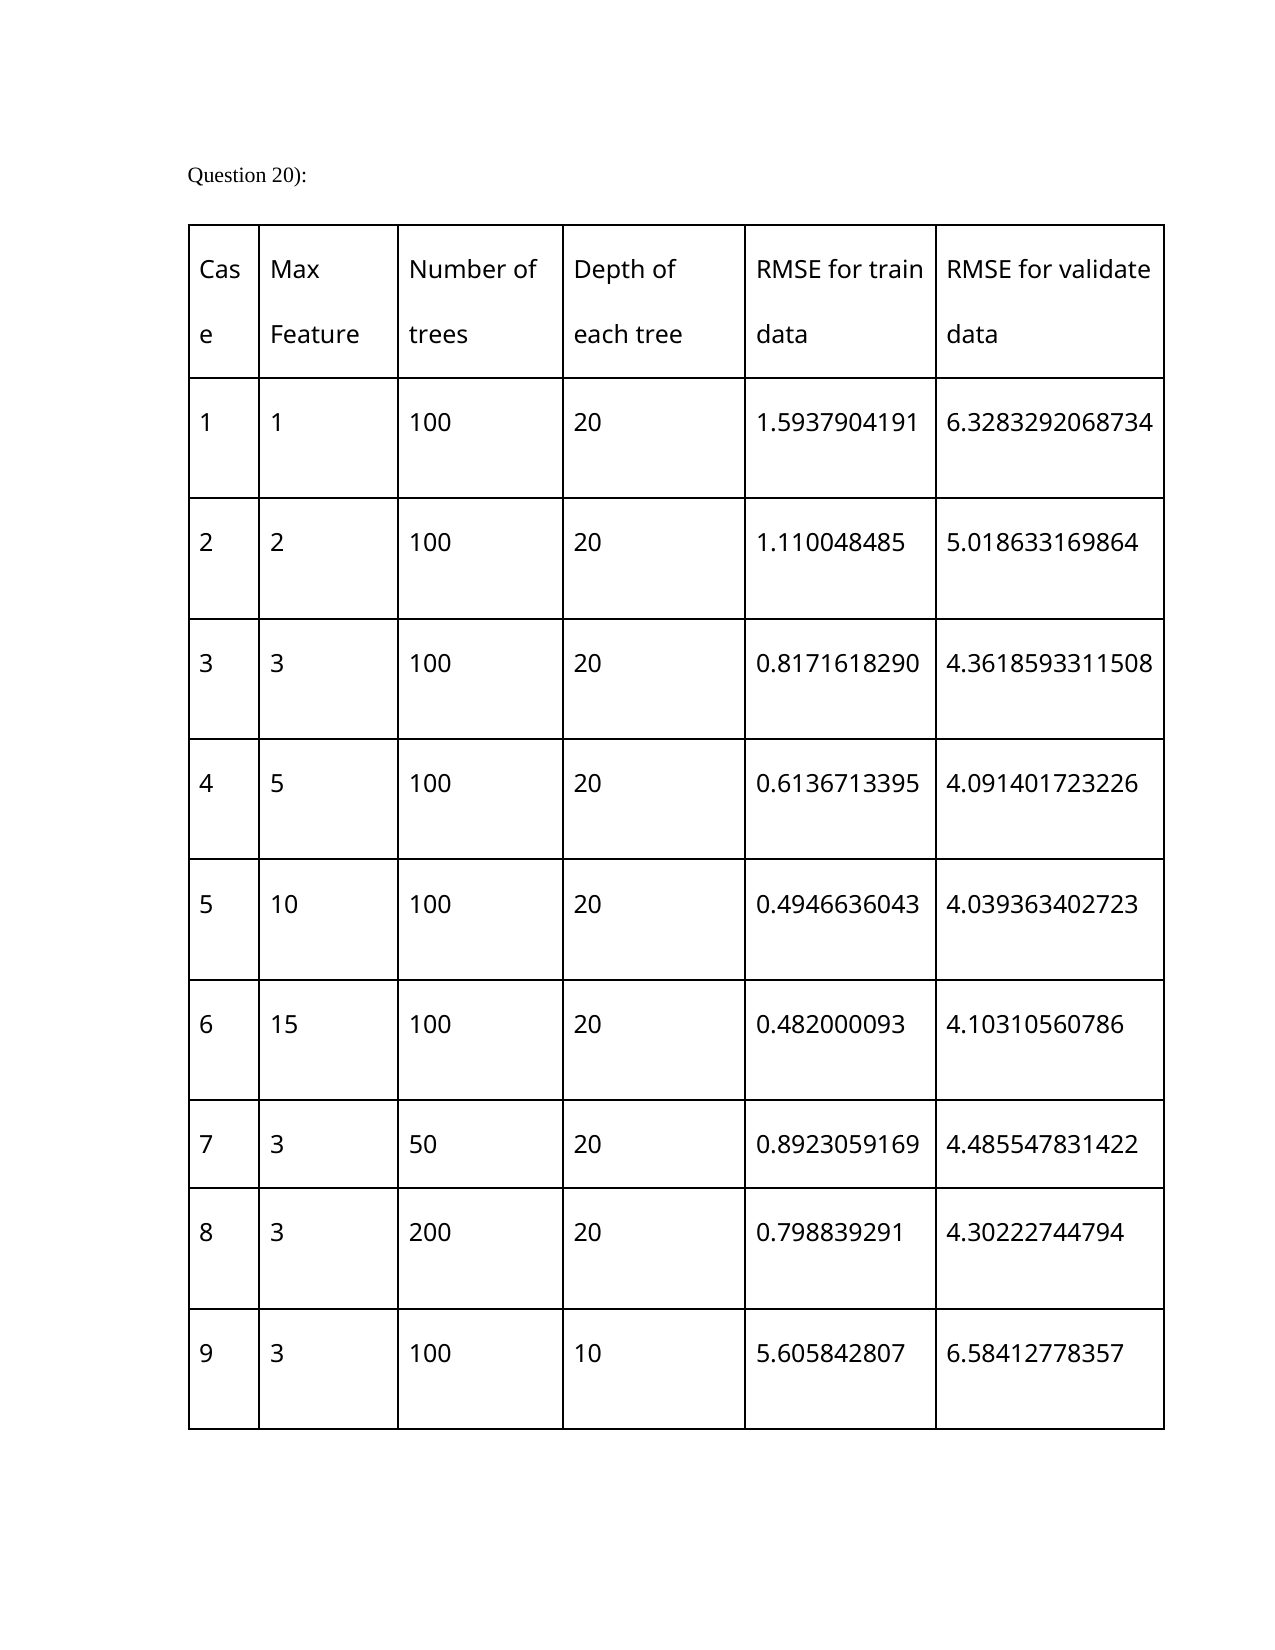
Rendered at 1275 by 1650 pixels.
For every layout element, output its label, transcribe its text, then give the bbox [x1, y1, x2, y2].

table_cell 6.3283292068734 [937, 379, 1163, 497]
table_cell 5 [190, 860, 258, 979]
table_header Depth of each tree [564, 226, 744, 377]
table_cell 9 [190, 1310, 258, 1428]
table_cell 1.110048485 [746, 499, 935, 617]
table_cell 6.58412778357 [937, 1310, 1163, 1428]
table_cell 0.6136713395 [746, 740, 935, 858]
table_cell 4.039363402723 [937, 860, 1163, 979]
table_cell 1 [260, 379, 397, 497]
table_cell 4.485547831422 [937, 1101, 1163, 1187]
table_header Number of trees [399, 226, 562, 377]
table_cell 10 [564, 1310, 744, 1428]
table_cell 15 [260, 981, 397, 1099]
table_cell 50 [399, 1101, 562, 1187]
table_cell 4.10310560786 [937, 981, 1163, 1099]
table_cell 100 [399, 981, 562, 1099]
text Question 20): [187, 159, 1087, 191]
table_cell 20 [564, 860, 744, 979]
table_cell 5.605842807 [746, 1310, 935, 1428]
table_cell 100 [399, 620, 562, 738]
table_cell 0.8171618290 [746, 620, 935, 738]
table_cell 3 [260, 1189, 397, 1307]
table_cell 100 [399, 860, 562, 979]
table_cell 2 [260, 499, 397, 617]
table_cell 7 [190, 1101, 258, 1187]
table_cell 1.5937904191 [746, 379, 935, 497]
table_header RMSE for validate data [937, 226, 1163, 377]
table_cell 0.4946636043 [746, 860, 935, 979]
table_cell 4.30222744794 [937, 1189, 1163, 1307]
table_cell 5.018633169864 [937, 499, 1163, 617]
table_cell 20 [564, 620, 744, 738]
table_cell 200 [399, 1189, 562, 1307]
table_cell 100 [399, 1310, 562, 1428]
table_cell 20 [564, 740, 744, 858]
table_cell 0.798839291 [746, 1189, 935, 1307]
table_cell 100 [399, 499, 562, 617]
table_cell 100 [399, 740, 562, 858]
table_cell 3 [190, 620, 258, 738]
table_cell 5 [260, 740, 397, 858]
table_cell 0.482000093 [746, 981, 935, 1099]
table_cell 20 [564, 499, 744, 617]
table_cell 3 [260, 1310, 397, 1428]
table_cell 3 [260, 1101, 397, 1187]
table_cell 20 [564, 1101, 744, 1187]
table_cell 0.8923059169 [746, 1101, 935, 1187]
table_header Case [190, 226, 258, 377]
table_cell 3 [260, 620, 397, 738]
table_cell 10 [260, 860, 397, 979]
table_cell 20 [564, 1189, 744, 1307]
table_cell 100 [399, 379, 562, 497]
table_header Max Feature [260, 226, 397, 377]
table_header RMSE for train data [746, 226, 935, 377]
table_cell 8 [190, 1189, 258, 1307]
table_cell 20 [564, 379, 744, 497]
table_cell 4.091401723226 [937, 740, 1163, 858]
table_cell 2 [190, 499, 258, 617]
table_cell 4 [190, 740, 258, 858]
table_cell 20 [564, 981, 744, 1099]
table_cell 4.3618593311508 [937, 620, 1163, 738]
table_cell 6 [190, 981, 258, 1099]
table_cell 1 [190, 379, 258, 497]
